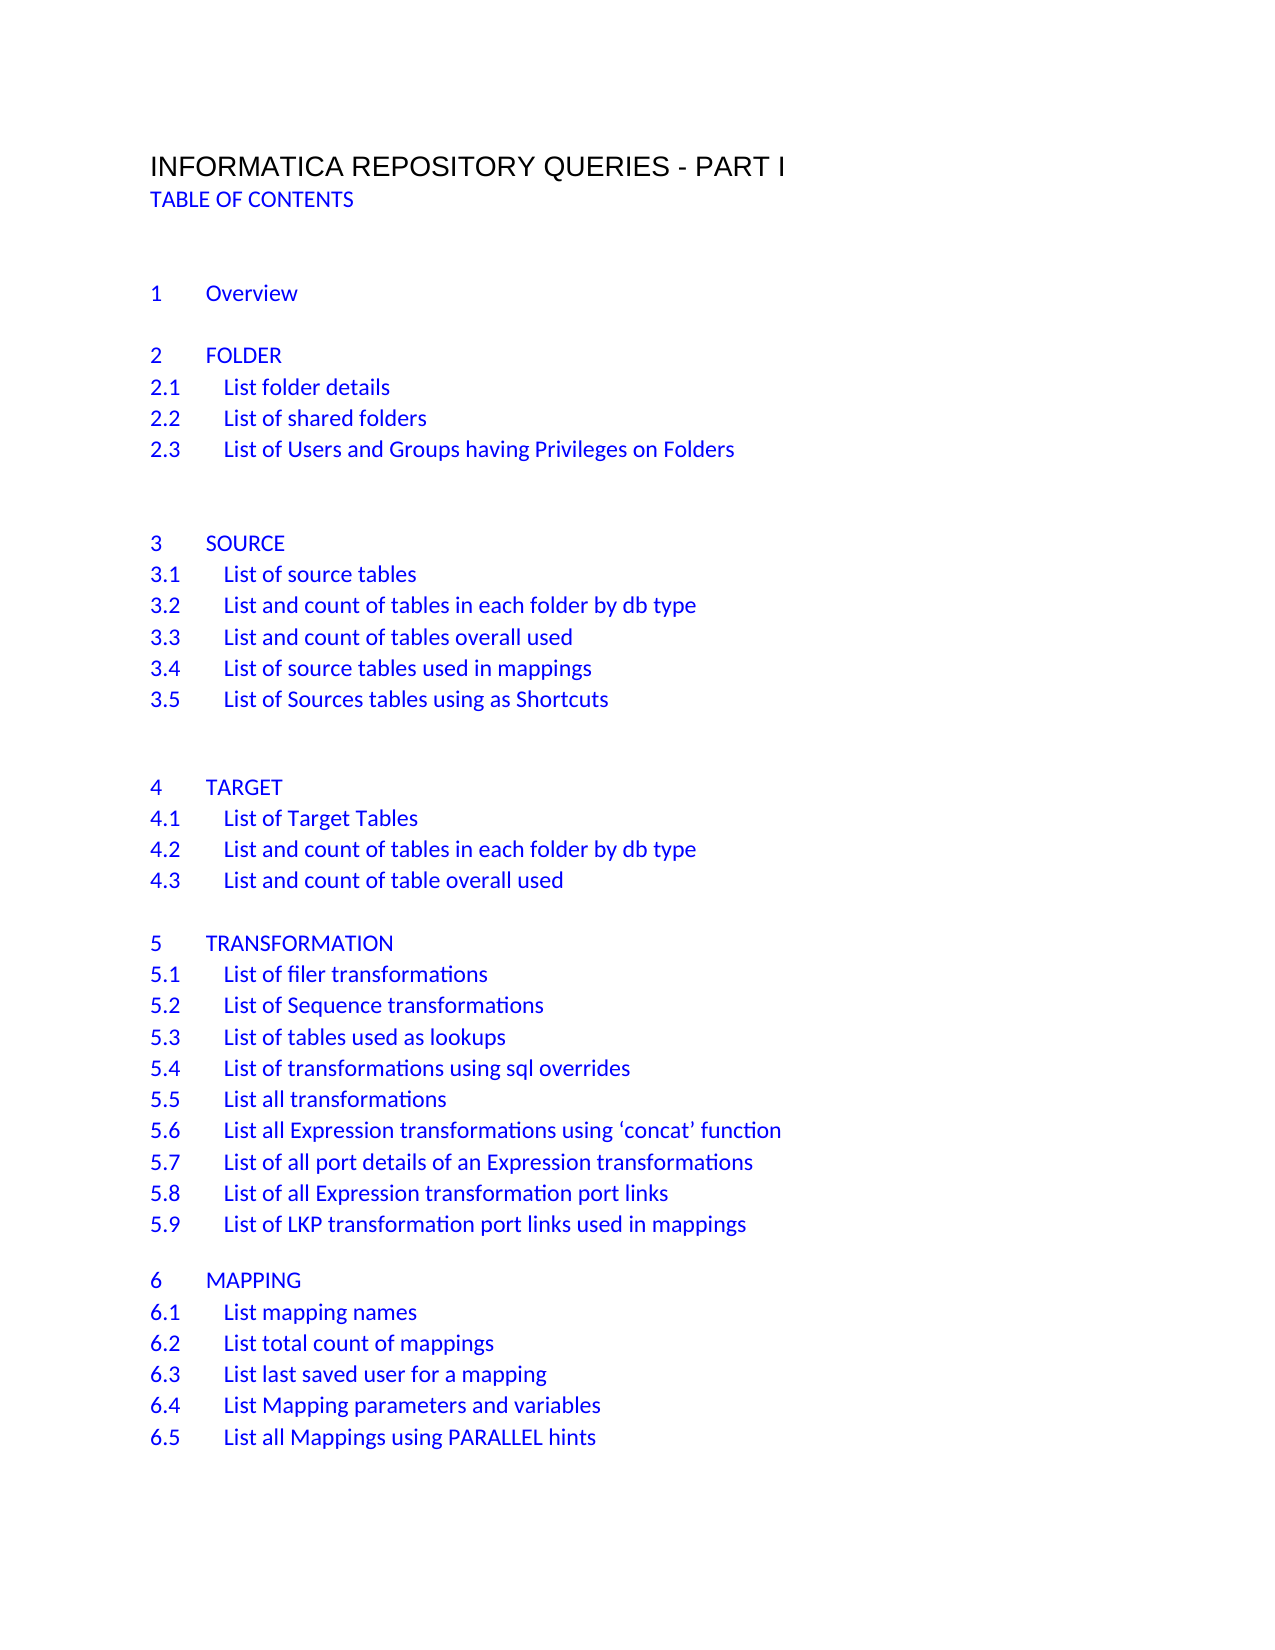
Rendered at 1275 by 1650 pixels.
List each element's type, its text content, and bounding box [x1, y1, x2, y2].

text 3.1 List of source tables [150, 557, 1125, 589]
text 3.2 List and count of tables in each folder by db type [150, 589, 1125, 620]
text 6 MAPPING [150, 1264, 1125, 1295]
text 4 TARGET [150, 739, 1125, 801]
text INFORMATICA REPOSITORY QUERIES - PART I [150, 150, 1125, 182]
text 5.6 List all Expression transformations using ‘concat’ function 5.7 List of all port details of an Expression transformations 5.8 List of all Expression transformation port links 5.9 List of LKP transformation port links used in mappings [150, 1114, 1125, 1239]
text 6.3 List last saved user for a mapping [150, 1357, 1125, 1389]
text 4.1 List of Target Tables [150, 801, 1125, 832]
text 6.4 List Mapping parameters and variables 6.5 List all Mappings using PARALLEL hints [150, 1389, 1125, 1451]
text TABLE OF CONTENTS [150, 182, 1125, 214]
text 5.4 List of transformations using sql overrides [150, 1051, 1125, 1082]
text 5 TRANSFORMATION [150, 895, 1125, 957]
text 6.2 List total count of mappings [150, 1326, 1125, 1357]
text 2.1 List folder details [150, 370, 1125, 401]
text 2 FOLDER [150, 307, 1125, 370]
text 4.3 List and count of table overall used [150, 864, 1125, 895]
text 3 SOURCE [150, 464, 1125, 557]
text 3.3 List and count of tables overall used 3.4 List of source tables used in mappings 3.5 List of Sources tables using as Shortcuts [150, 620, 1125, 714]
text 5.1 List of filer transformations [150, 957, 1125, 989]
text 5.5 List all transformations [150, 1082, 1125, 1114]
text 1 Overview [150, 276, 1125, 307]
text 5.2 List of Sequence transformations [150, 989, 1125, 1020]
text 2.2 List of shared folders 2.3 List of Users and Groups having Privileges on Folders [150, 401, 1125, 464]
text 6.1 List mapping names [150, 1295, 1125, 1326]
text 4.2 List and count of tables in each folder by db type [150, 832, 1125, 864]
text 5.3 List of tables used as lookups [150, 1020, 1125, 1051]
